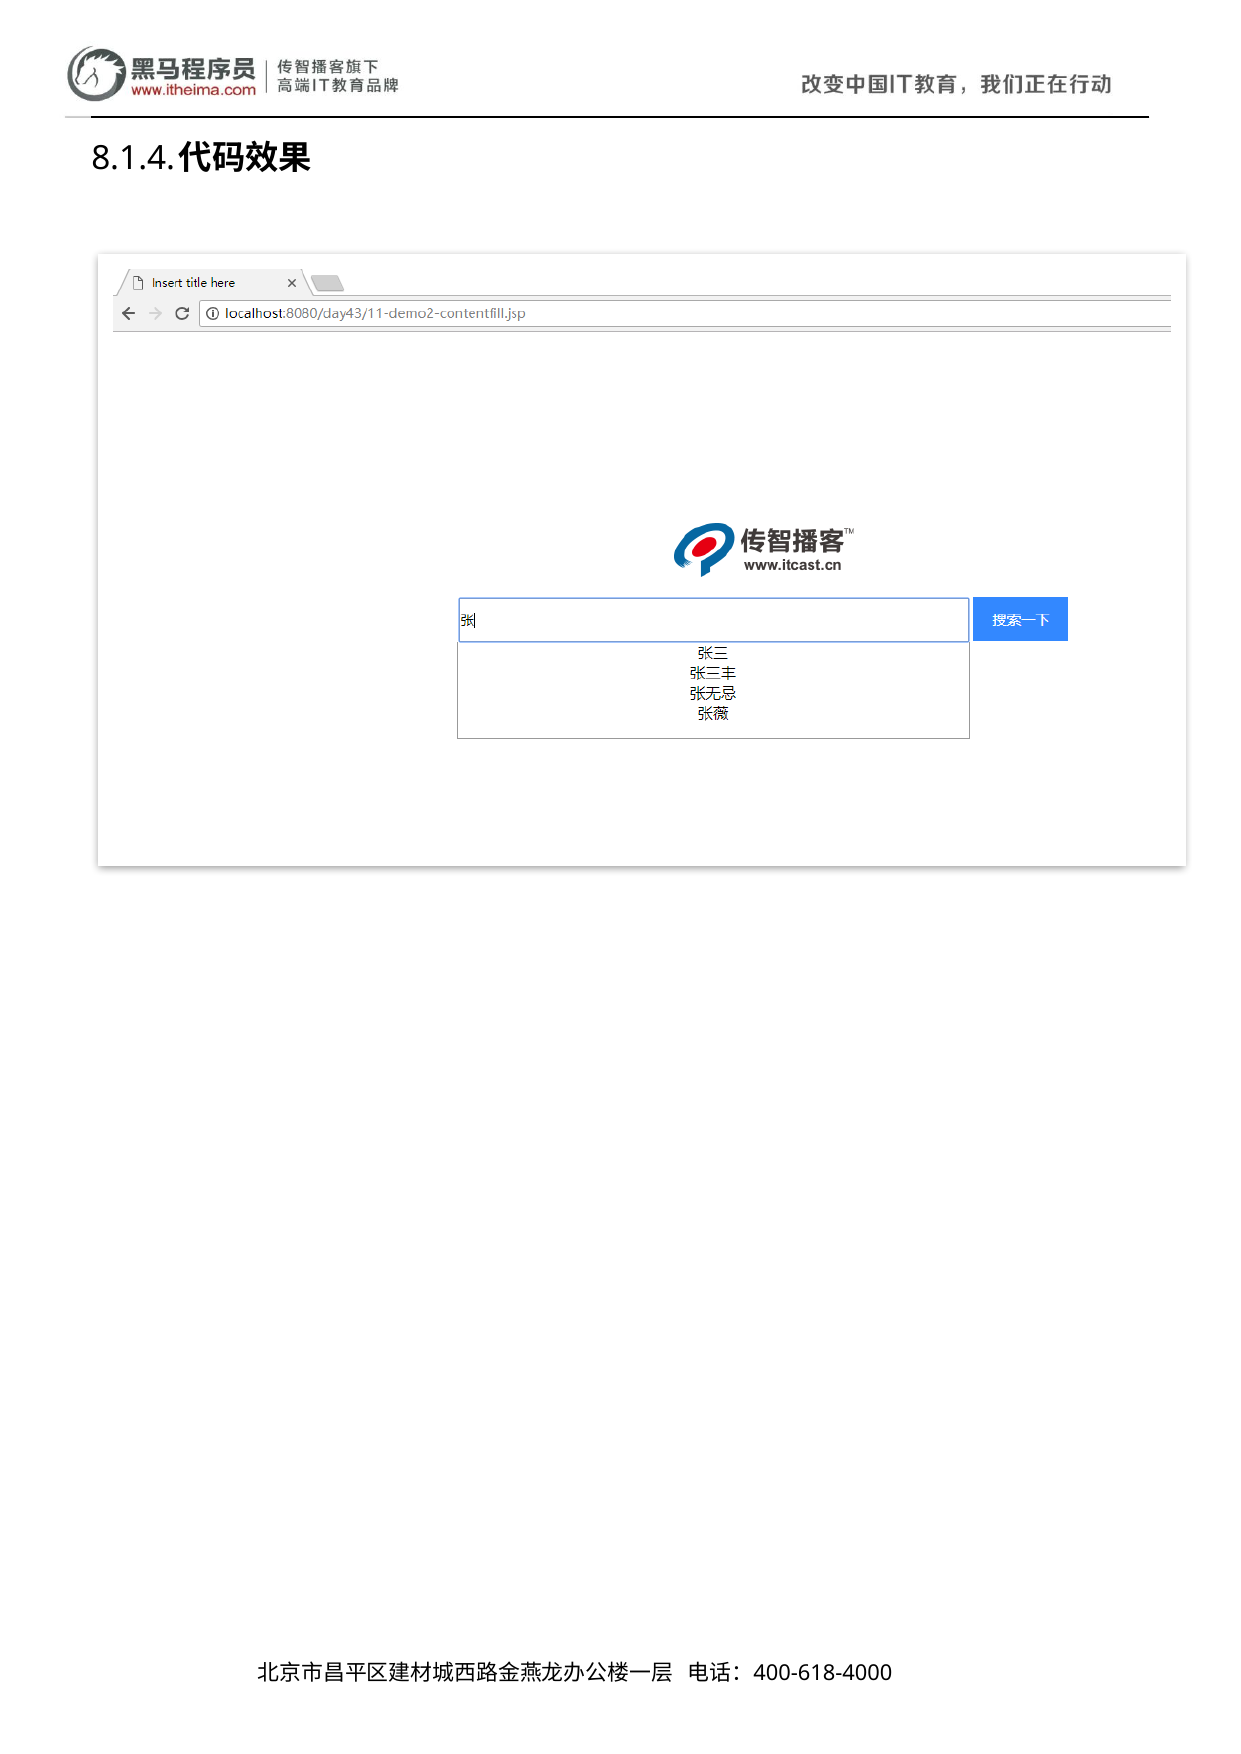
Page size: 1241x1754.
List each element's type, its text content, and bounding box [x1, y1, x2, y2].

subtitle 代码效果 [91, 123, 1149, 188]
picture [113, 269, 1171, 851]
picture [0, 0, 1214, 125]
